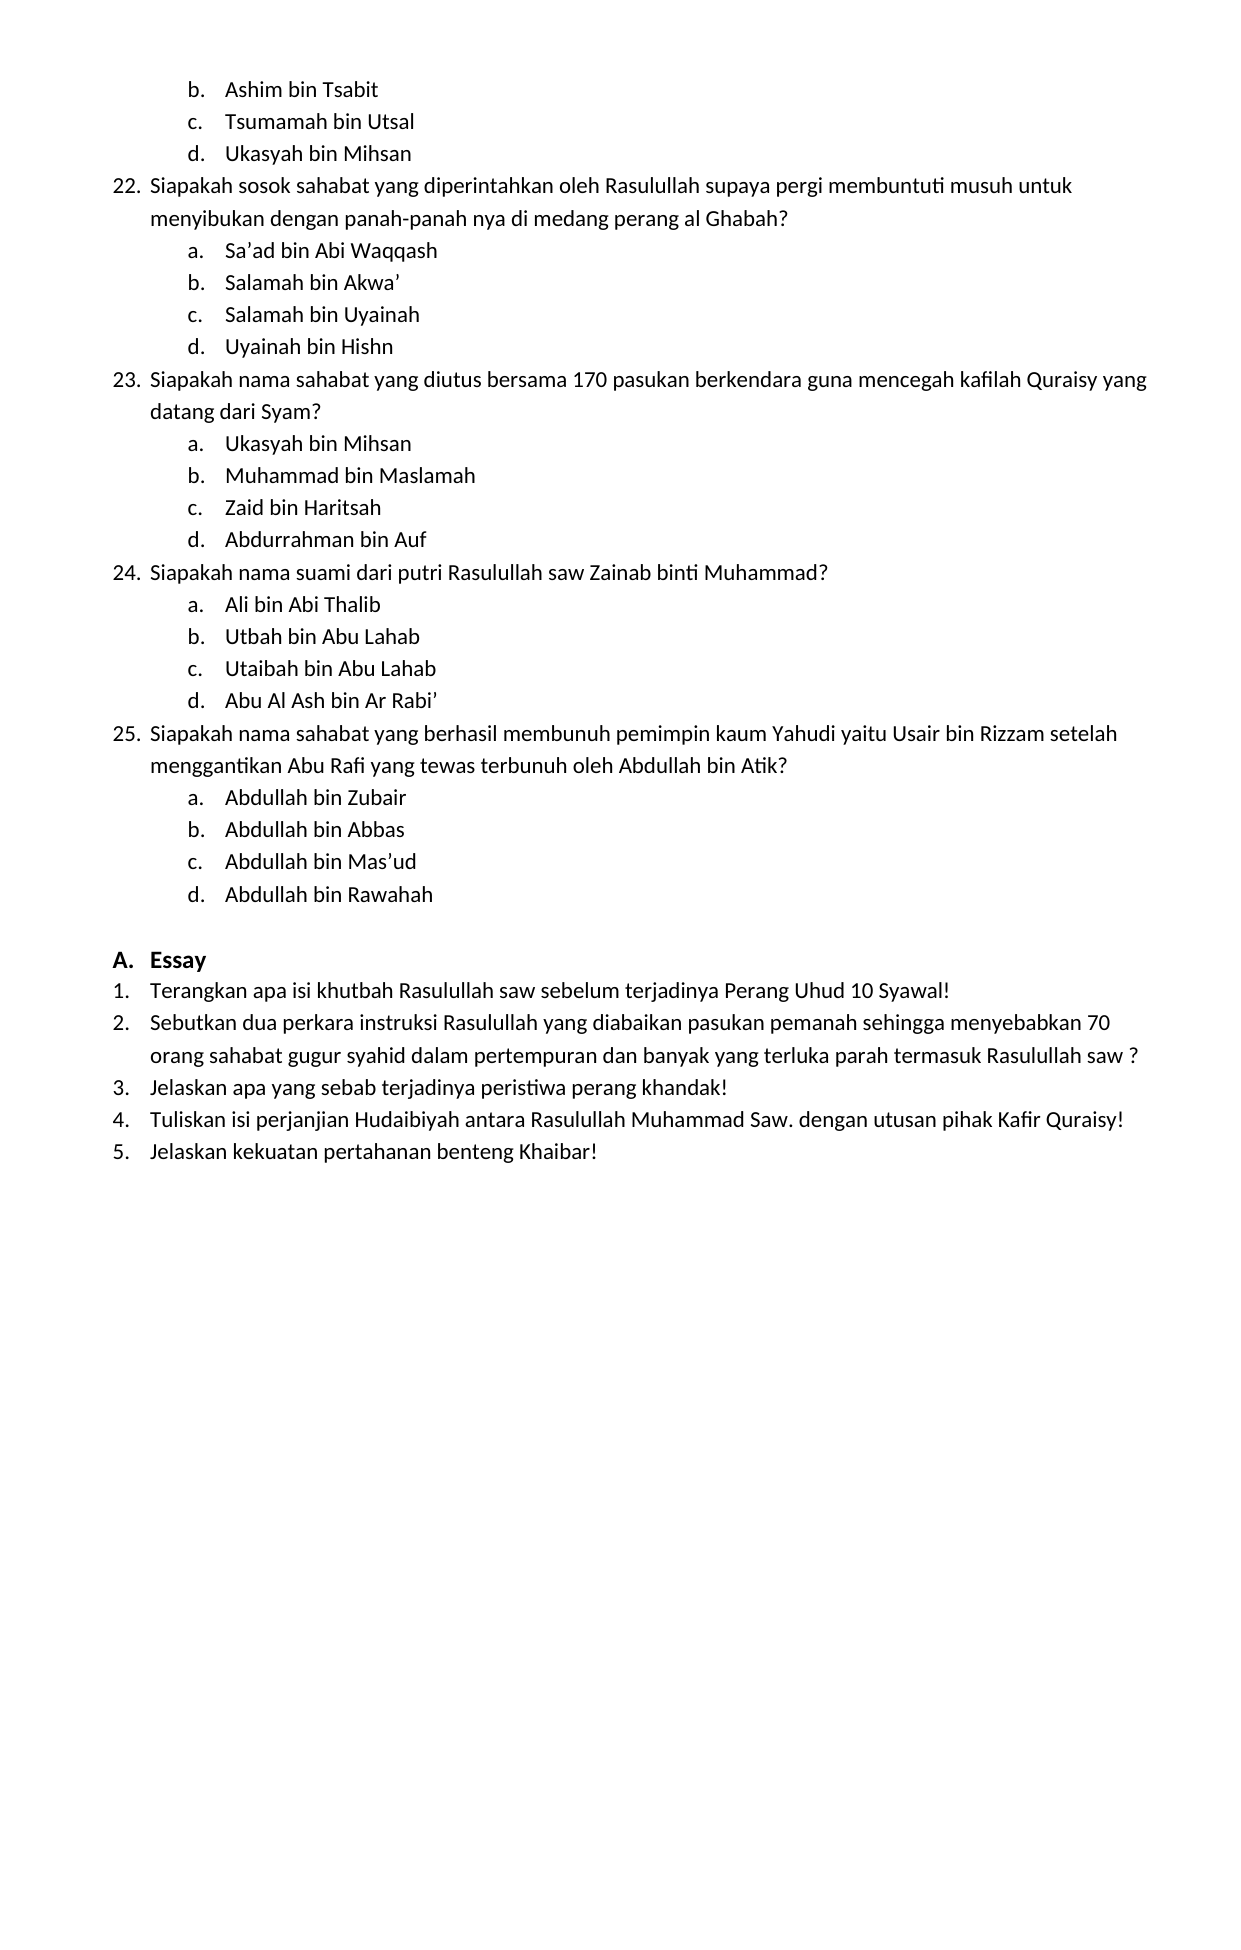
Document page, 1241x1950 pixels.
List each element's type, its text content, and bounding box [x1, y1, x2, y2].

list Ashim bin Tsabit [187, 75, 1165, 103]
list Ali bin Abi Thalib [187, 590, 1165, 618]
list Jelaskan kekuatan pertahanan benteng Khaibar! [112, 1137, 1165, 1165]
list Jelaskan apa yang sebab terjadinya peristiwa perang khandak! [112, 1073, 1165, 1101]
list Siapakah nama sahabat yang diutus bersama 170 pasukan berkendara guna mencegah kafilah Quraisy yang datang dari Syam? [112, 365, 1165, 425]
list Salamah bin Uyainah [187, 300, 1165, 328]
list Abdullah bin Mas’ud [187, 847, 1165, 876]
list Salamah bin Akwa’ [187, 268, 1165, 296]
list Utbah bin Abu Lahab [187, 622, 1165, 650]
list Siapakah sosok sahabat yang diperintahkan oleh Rasulullah supaya pergi membuntuti musuh untuk menyibukan dengan panah-panah nya di medang perang al Ghabah? [112, 172, 1165, 232]
list Abu Al Ash bin Ar Rabi’ [187, 687, 1165, 714]
list Terangkan apa isi khutbah Rasulullah saw sebelum terjadinya Perang Uhud 10 Syawal! [112, 976, 1165, 1004]
list Zaid bin Haritsah [187, 493, 1165, 521]
list Abdullah bin Zubair [187, 783, 1165, 811]
list Sa’ad bin Abi Waqqash [187, 236, 1165, 264]
list Tsumamah bin Utsal [187, 107, 1165, 135]
list Ukasyah bin Mihsan [187, 429, 1165, 457]
list Essay [112, 944, 1165, 974]
list Siapakah nama sahabat yang berhasil membunuh pemimpin kaum Yahudi yaitu Usair bin Rizzam setelah menggantikan Abu Rafi yang tewas terbunuh oleh Abdullah bin Atik? [112, 719, 1165, 779]
list Abdullah bin Abbas [187, 815, 1165, 843]
list Abdurrahman bin Auf [187, 526, 1165, 554]
list Ukasyah bin Mihsan [187, 139, 1165, 167]
list Utaibah bin Abu Lahab [187, 654, 1165, 682]
list Tuliskan isi perjanjian Hudaibiyah antara Rasulullah Muhammad Saw. dengan utusan pihak Kafir Quraisy! [112, 1105, 1165, 1133]
list Sebutkan dua perkara instruksi Rasulullah yang diabaikan pasukan pemanah sehingga menyebabkan 70 orang sahabat gugur syahid dalam pertempuran dan banyak yang terluka parah termasuk Rasulullah saw ? [112, 1008, 1165, 1069]
list Uyainah bin Hishn [187, 332, 1165, 361]
list Abdullah bin Rawahah [187, 880, 1165, 908]
list Siapakah nama suami dari putri Rasulullah saw Zainab binti Muhammad? [112, 558, 1165, 586]
list Muhammad bin Maslamah [187, 461, 1165, 489]
